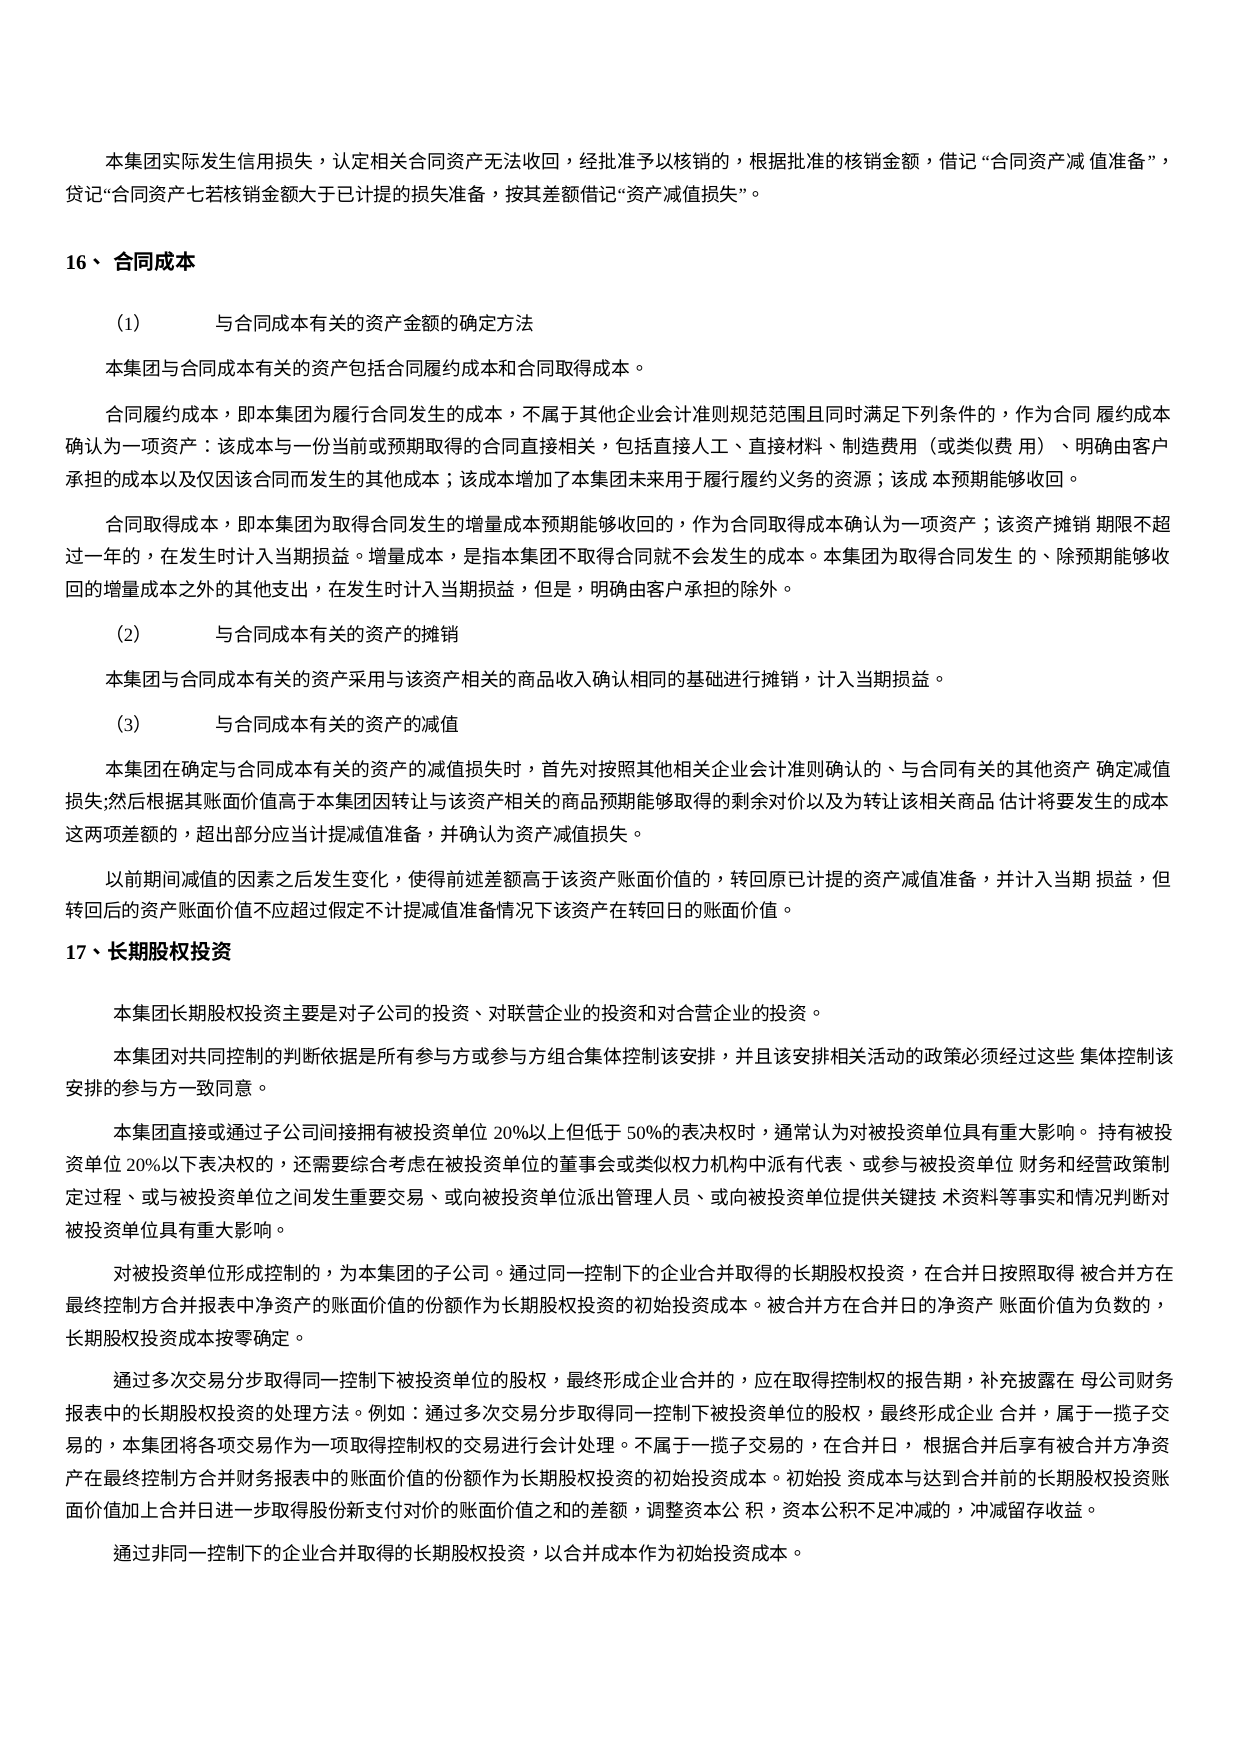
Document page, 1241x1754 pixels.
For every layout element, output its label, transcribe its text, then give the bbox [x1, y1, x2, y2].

text 本集团与合同成本有关的资产采用与该资产相关的商品收入确认相同的基础进行摊销，计入当期损益。 [65, 660, 1175, 693]
text 通过多次交易分步取得同一控制下被投资单位的股权，最终形成企业合并的，应在取得控制权的报告期，补充披露在 母公司财务报表中的长期股权投资的处理方法。例如：通过多次交易分步取得同一控制下被投资单位的股权，最终形成企业 合并，属于一揽子交易的，本集团将各项交易作为一项取得控制权的交易进行会计处理。不属于一揽子交易的，在合并日， 根据合并后享有被合并方净资产在最终控制方合并财务报表中的账面价值的份额作为长期股权投资的初始投资成本。初始投 资成本与达到合并前的长期股权投资账面价值加上合并日进一步取得股份新支付对价的账面价值之和的差额，调整资本公 积，资本公积不足冲减的，冲减留存收益。 [65, 1362, 1175, 1524]
text 对被投资单位形成控制的，为本集团的子公司。通过同一控制下的企业合并取得的长期股权投资，在合并日按照取得 被合并方在最终控制方合并报表中净资产的账面价值的份额作为长期股权投资的初始投资成本。被合并方在合并日的净资产 账面价值为负数的，长期股权投资成本按零确定。 [65, 1254, 1175, 1351]
text 本集团与合同成本有关的资产包括合同履约成本和合同取得成本。 [65, 350, 1175, 382]
text 本集团实际发生信用损失，认定相关合同资产无法收回，经批准予以核销的，根据批准的核销金额，借记“合同资产减 值准备”，贷记“合同资产七若核销金额大于已计提的损失准备，按其差额借记“资产减值损失”。 [65, 143, 1175, 208]
text 本集团直接或通过子公司间接拥有被投资单位20%以上但低于50%的表决权时，通常认为对被投资单位具有重大影响。 持有被投资单位20%以下表决权的，还需要综合考虑在被投资单位的董事会或类似权力机构中派有代表、或参与被投资单位 财务和经营政策制定过程、或与被投资单位之间发生重要交易、或向被投资单位派出管理人员、或向被投资单位提供关键技 术资料等事实和情况判断对被投资单位具有重大影响。 [65, 1113, 1175, 1244]
text （2） 与合同成本有关的资产的摊销 [65, 615, 1175, 648]
text 本集团在确定与合同成本有关的资产的减值损失时，首先对按照其他相关企业会计准则确认的、与合同有关的其他资产 确定减值损失;然后根据其账面价值高于本集团因转让与该资产相关的商品预期能够取得的剩余对价以及为转让该相关商品 估计将要发生的成本这两项差额的，超出部分应当计提减值准备，并确认为资产减值损失。 [65, 750, 1175, 848]
text （3） 与合同成本有关的资产的减值 [65, 705, 1175, 738]
text 本集团长期股权投资主要是对子公司的投资、对联营企业的投资和对合营企业的投资。 [65, 994, 1175, 1027]
text 本集团对共同控制的判断依据是所有参与方或参与方组合集体控制该安排，并且该安排相关活动的政策必须经过这些 集体控制该安排的参与方一致同意。 [65, 1037, 1175, 1102]
subtitle 16、 合同成本 [65, 247, 1175, 276]
text 合同履约成本，即本集团为履行合同发生的成本，不属于其他企业会计准则规范范围且同时满足下列条件的，作为合同 履约成本确认为一项资产：该成本与一份当前或预期取得的合同直接相关，包括直接人工、直接材料、制造费用（或类似费 用）、明确由客户承担的成本以及仅因该合同而发生的其他成本；该成本增加了本集团未来用于履行履约义务的资源；该成 本预期能够收回。 [65, 395, 1175, 493]
text 通过非同一控制下的企业合并取得的长期股权投资，以合并成本作为初始投资成本。 [65, 1535, 1175, 1567]
text 以前期间减值的因素之后发生变化，使得前述差额高于该资产账面价值的，转回原已计提的资产减值准备，并计入当期 损益，但转回后的资产账面价值不应超过假定不计提减值准备情况下该资产在转回日的账面价值。 [65, 860, 1175, 924]
subtitle 17、长期股权投资 [65, 937, 1175, 965]
text （1） 与合同成本有关的资产金额的确定方法 [65, 305, 1175, 337]
text 合同取得成本，即本集团为取得合同发生的增量成本预期能够收回的，作为合同取得成本确认为一项资产；该资产摊销 期限不超过一年的，在发生时计入当期损益。增量成本，是指本集团不取得合同就不会发生的成本。本集团为取得合同发生 的、除预期能够收回的增量成本之外的其他支出，在发生时计入当期损益，但是，明确由客户承担的除外。 [65, 505, 1175, 603]
